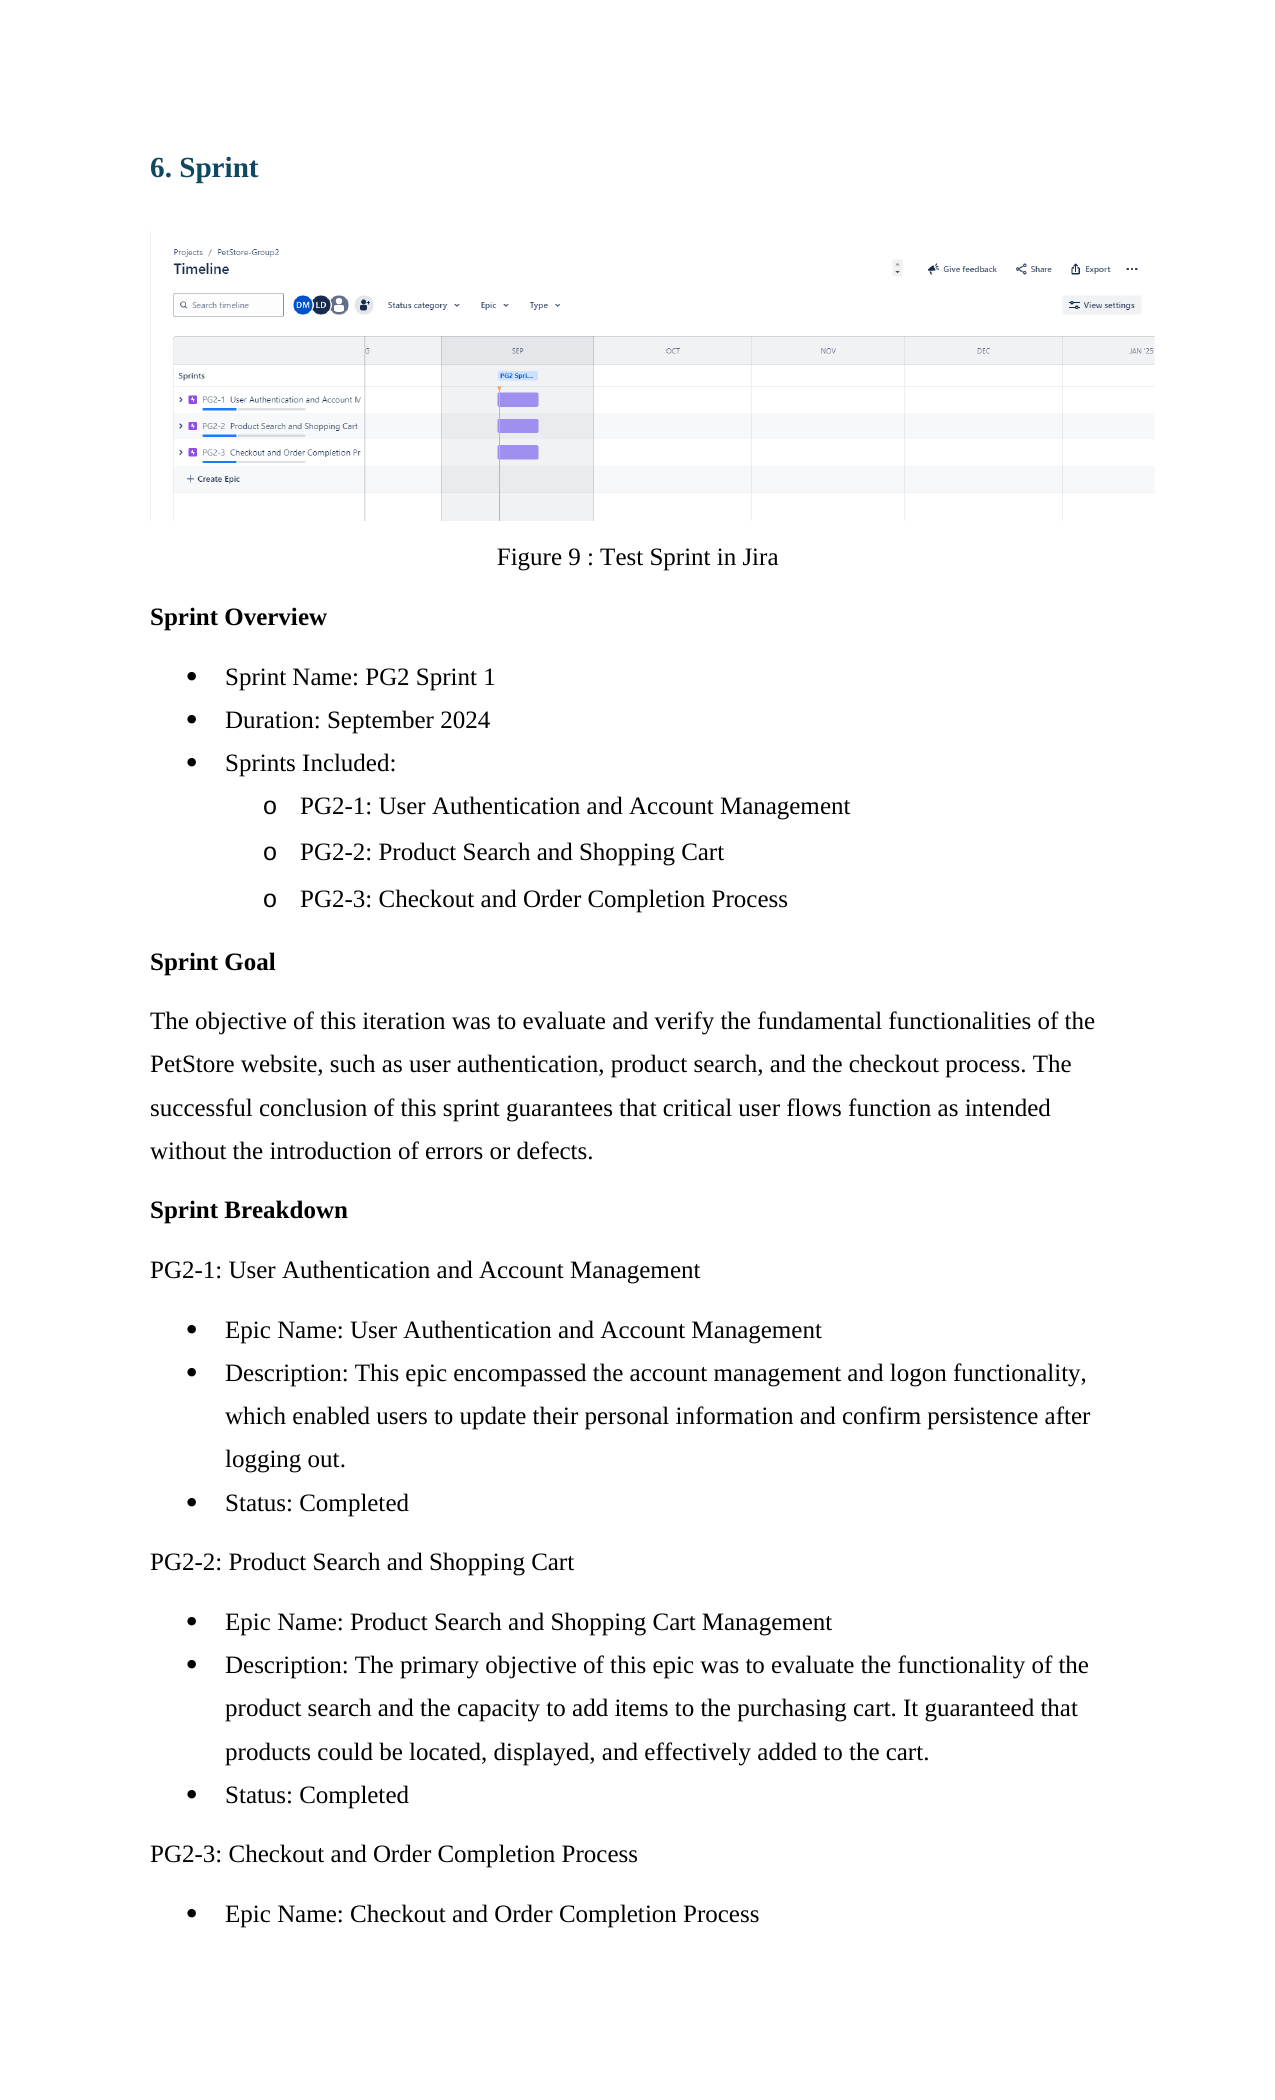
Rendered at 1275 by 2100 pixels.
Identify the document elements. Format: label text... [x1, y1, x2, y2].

text PG2-1: User Authentication and Account Management [150, 1255, 1125, 1284]
list Duration: September 2024 [187, 705, 1125, 734]
picture [150, 231, 1155, 521]
text Figure 9 : Test Sprint in Jira [150, 542, 1125, 571]
list Description: The primary objective of this epic was to evaluate the functionality of the product search and the capacity to add items to the purchasing cart. It guaranteed that products could be located, displayed, and effectively added to the cart. [187, 1650, 1125, 1765]
text PG2-3: Checkout and Order Completion Process [150, 1839, 1125, 1868]
text The objective of this iteration was to evaluate and verify the fundamental functionalities of the PetStore website, such as user authentication, product search, and the checkout process. The successful conclusion of this sprint guarantees that critical user flows function as intended without the introduction of errors or defects. [150, 1006, 1125, 1164]
list Sprints Included: [187, 748, 1125, 777]
text Sprint Goal [150, 947, 1125, 975]
list PG2-2: Product Search and Shopping Cart [262, 837, 1125, 868]
list PG2-1: User Authentication and Account Management [262, 791, 1125, 822]
text PG2-2: Product Search and Shopping Cart [150, 1547, 1125, 1576]
subtitle 6. Sprint [150, 150, 1125, 183]
list Epic Name: Product Search and Shopping Cart Management [187, 1607, 1125, 1636]
list Epic Name: User Authentication and Account Management [187, 1315, 1125, 1344]
text Sprint Overview [150, 602, 1125, 631]
list Epic Name: Checkout and Order Completion Process [187, 1899, 1125, 1928]
text Sprint Breakdown [150, 1196, 1125, 1224]
list Status: Completed [187, 1488, 1125, 1516]
list Status: Completed [187, 1780, 1125, 1808]
list Description: This epic encompassed the account management and logon functionality, which enabled users to update their personal information and confirm persistence after logging out. [187, 1358, 1125, 1473]
list Sprint Name: PG2 Sprint 1 [187, 662, 1125, 691]
list PG2-3: Checkout and Order Completion Process [262, 884, 1125, 914]
